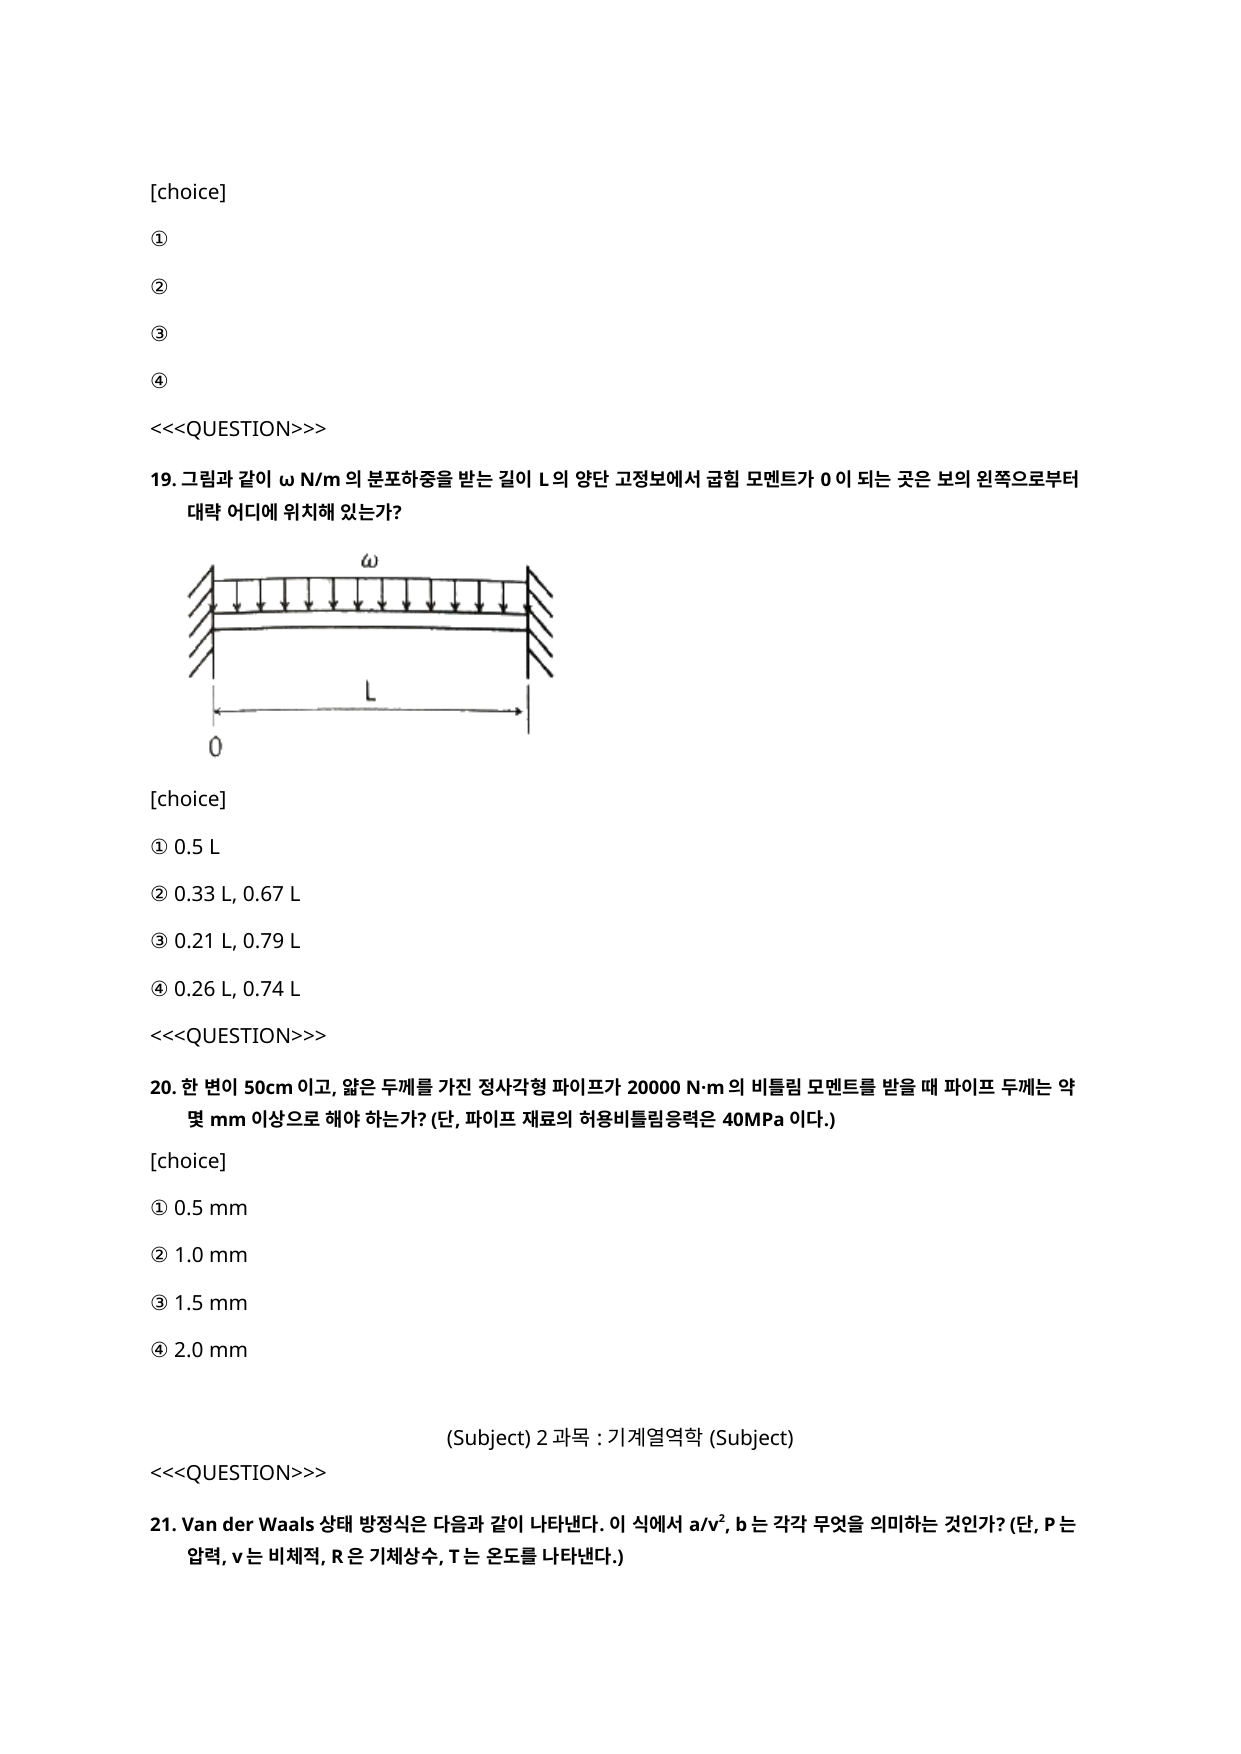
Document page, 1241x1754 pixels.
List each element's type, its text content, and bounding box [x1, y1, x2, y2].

text [choice] [150, 177, 1090, 206]
text ③ 1.5 mm [150, 1288, 1090, 1316]
text [choice] [150, 1146, 1090, 1174]
text ④ [150, 366, 1090, 395]
text ② 0.33 L, 0.67 L [150, 879, 1090, 908]
text ④ 2.0 mm [150, 1335, 1090, 1364]
picture [169, 538, 572, 766]
text ① [150, 224, 1090, 253]
text <<<QUESTION>>> [150, 1458, 1090, 1486]
text 21. Van der Waals 상태 방정식은 다음과 같이 나타낸다. 이 식에서 a/v2, b는 각각 무엇을 의미하는 것인가? (단, P는 압력, v는 비체적, R은 기체상수, T는 온도를 나타낸다.) [150, 1509, 1090, 1569]
text <<<QUESTION>>> [150, 414, 1090, 442]
text 20. 한 변이 50cm이고, 얇은 두께를 가진 정사각형 파이프가 20000 N·m의 비틀림 모멘트를 받을 때 파이프 두께는 약 몇 mm 이상으로 해야 하는가? (단, 파이프 재료의 허용비틀림응력은 40MPa 이다.) [150, 1072, 1090, 1132]
text (Subject) 2과목 : 기계열역학 (Subject) [150, 1421, 1090, 1452]
text ② 1.0 mm [150, 1241, 1090, 1269]
text <<<QUESTION>>> [150, 1021, 1090, 1049]
text ① 0.5 L [150, 832, 1090, 860]
text [choice] [150, 784, 1090, 813]
text ① 0.5 mm [150, 1193, 1090, 1222]
text ② [150, 272, 1090, 300]
text ③ [150, 319, 1090, 347]
text ③ 0.21 L, 0.79 L [150, 926, 1090, 955]
text 19. 그림과 같이 ω N/m의 분포하중을 받는 길이 L의 양단 고정보에서 굽힘 모멘트가 0이 되는 곳은 보의 왼쪽으로부터 대략 어디에 위치해 있는가? [150, 465, 1090, 525]
text ④ 0.26 L, 0.74 L [150, 974, 1090, 1002]
